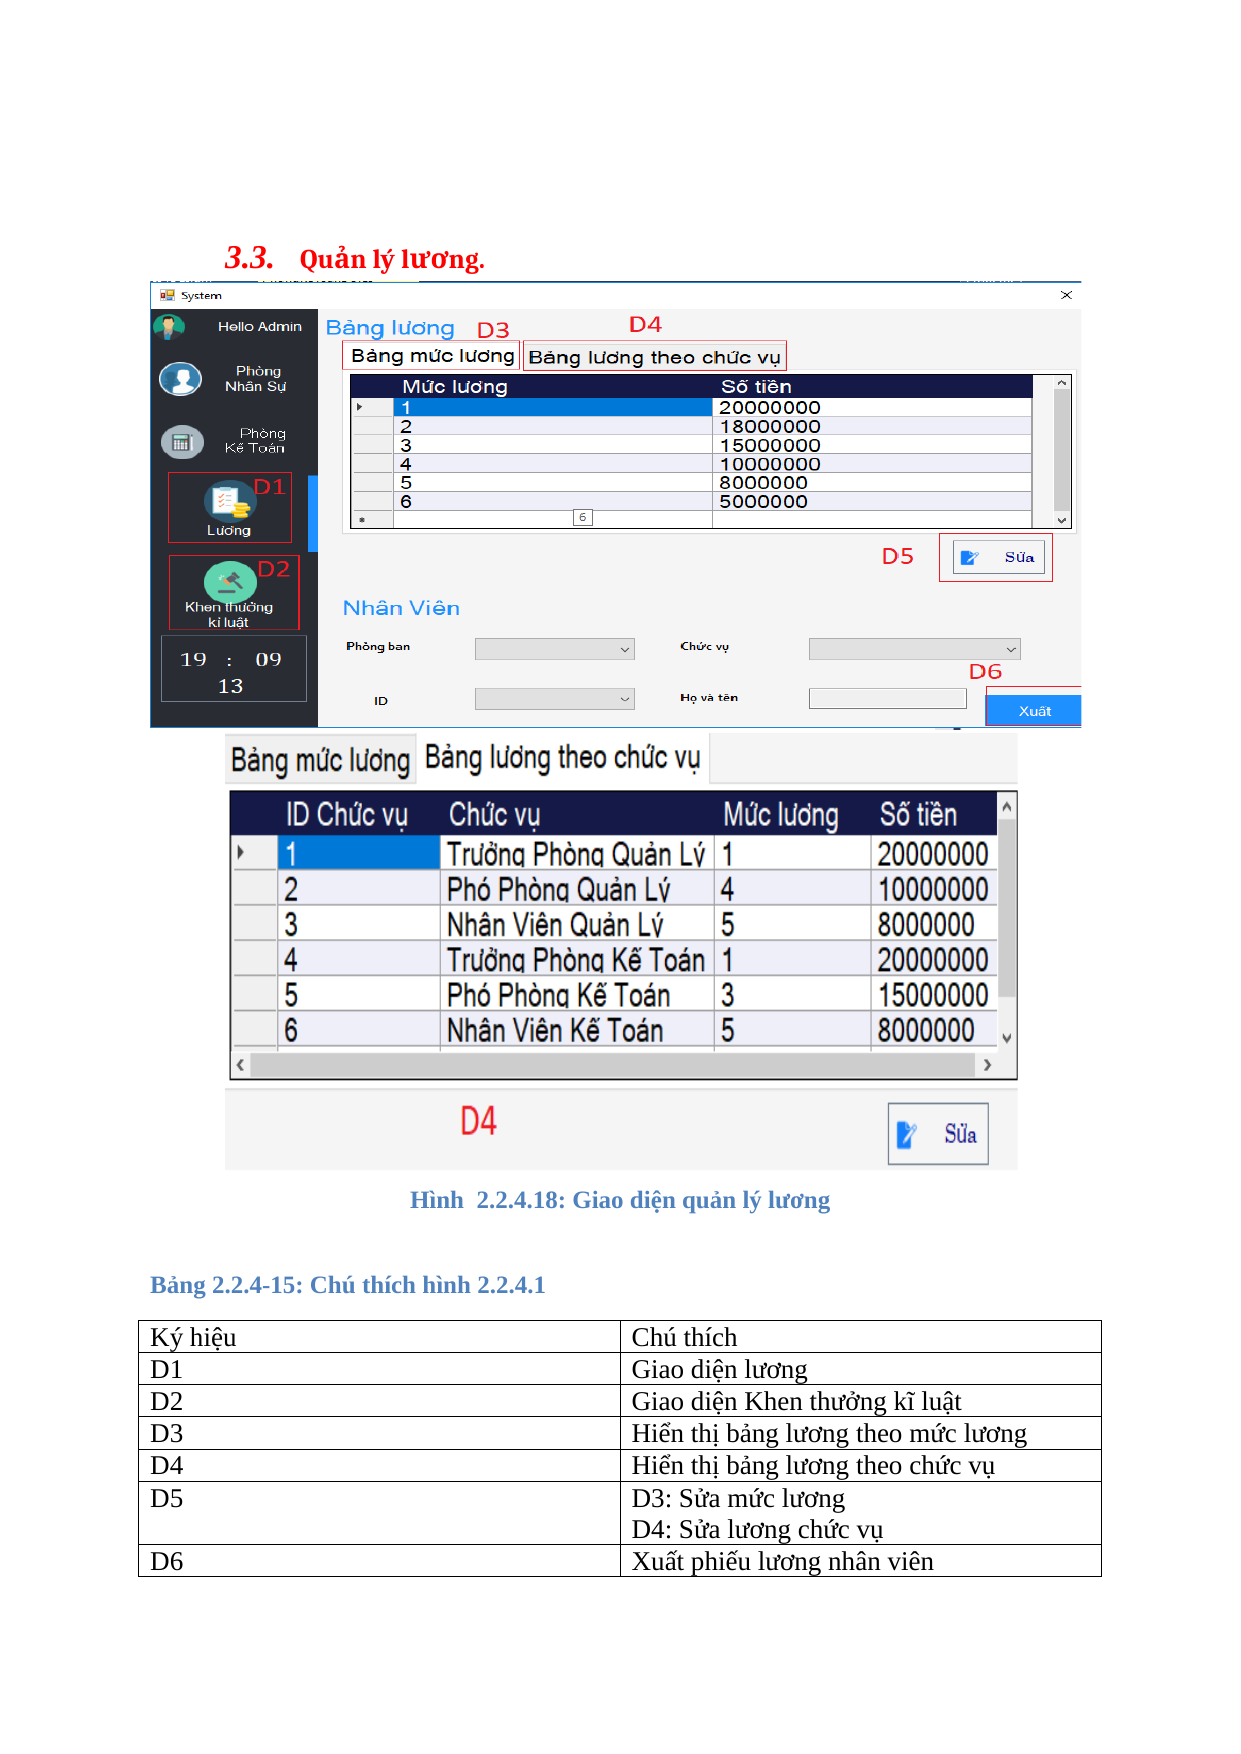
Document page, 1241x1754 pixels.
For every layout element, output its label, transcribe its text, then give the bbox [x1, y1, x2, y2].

table_cell Giao diện lương [621, 1353, 1101, 1384]
picture [150, 281, 1082, 730]
table_cell D3 [139, 1417, 620, 1448]
table_cell Hiển thị bảng lương theo mức lương [621, 1417, 1101, 1448]
table_header Ký hiệu [139, 1321, 620, 1352]
table_cell D5 [139, 1482, 620, 1544]
table_cell D1 [139, 1353, 620, 1384]
table_cell D6 [139, 1545, 620, 1576]
table_cell Giao diện Khen thưởng kĩ luật [621, 1385, 1101, 1416]
table_cell Hiển thị bảng lương theo chức vụ [621, 1450, 1101, 1481]
table_cell Xuất phiếu lương nhân viên [621, 1545, 1101, 1576]
subtitle Quản lý lương. [225, 238, 1090, 276]
table_header Chú thích [621, 1321, 1101, 1352]
table_cell D2 [139, 1385, 620, 1416]
table_cell D4 [139, 1450, 620, 1481]
table_cell D3: Sửa mức lương D4: Sửa lương chức vụ [621, 1482, 1101, 1544]
picture [225, 733, 1018, 1175]
